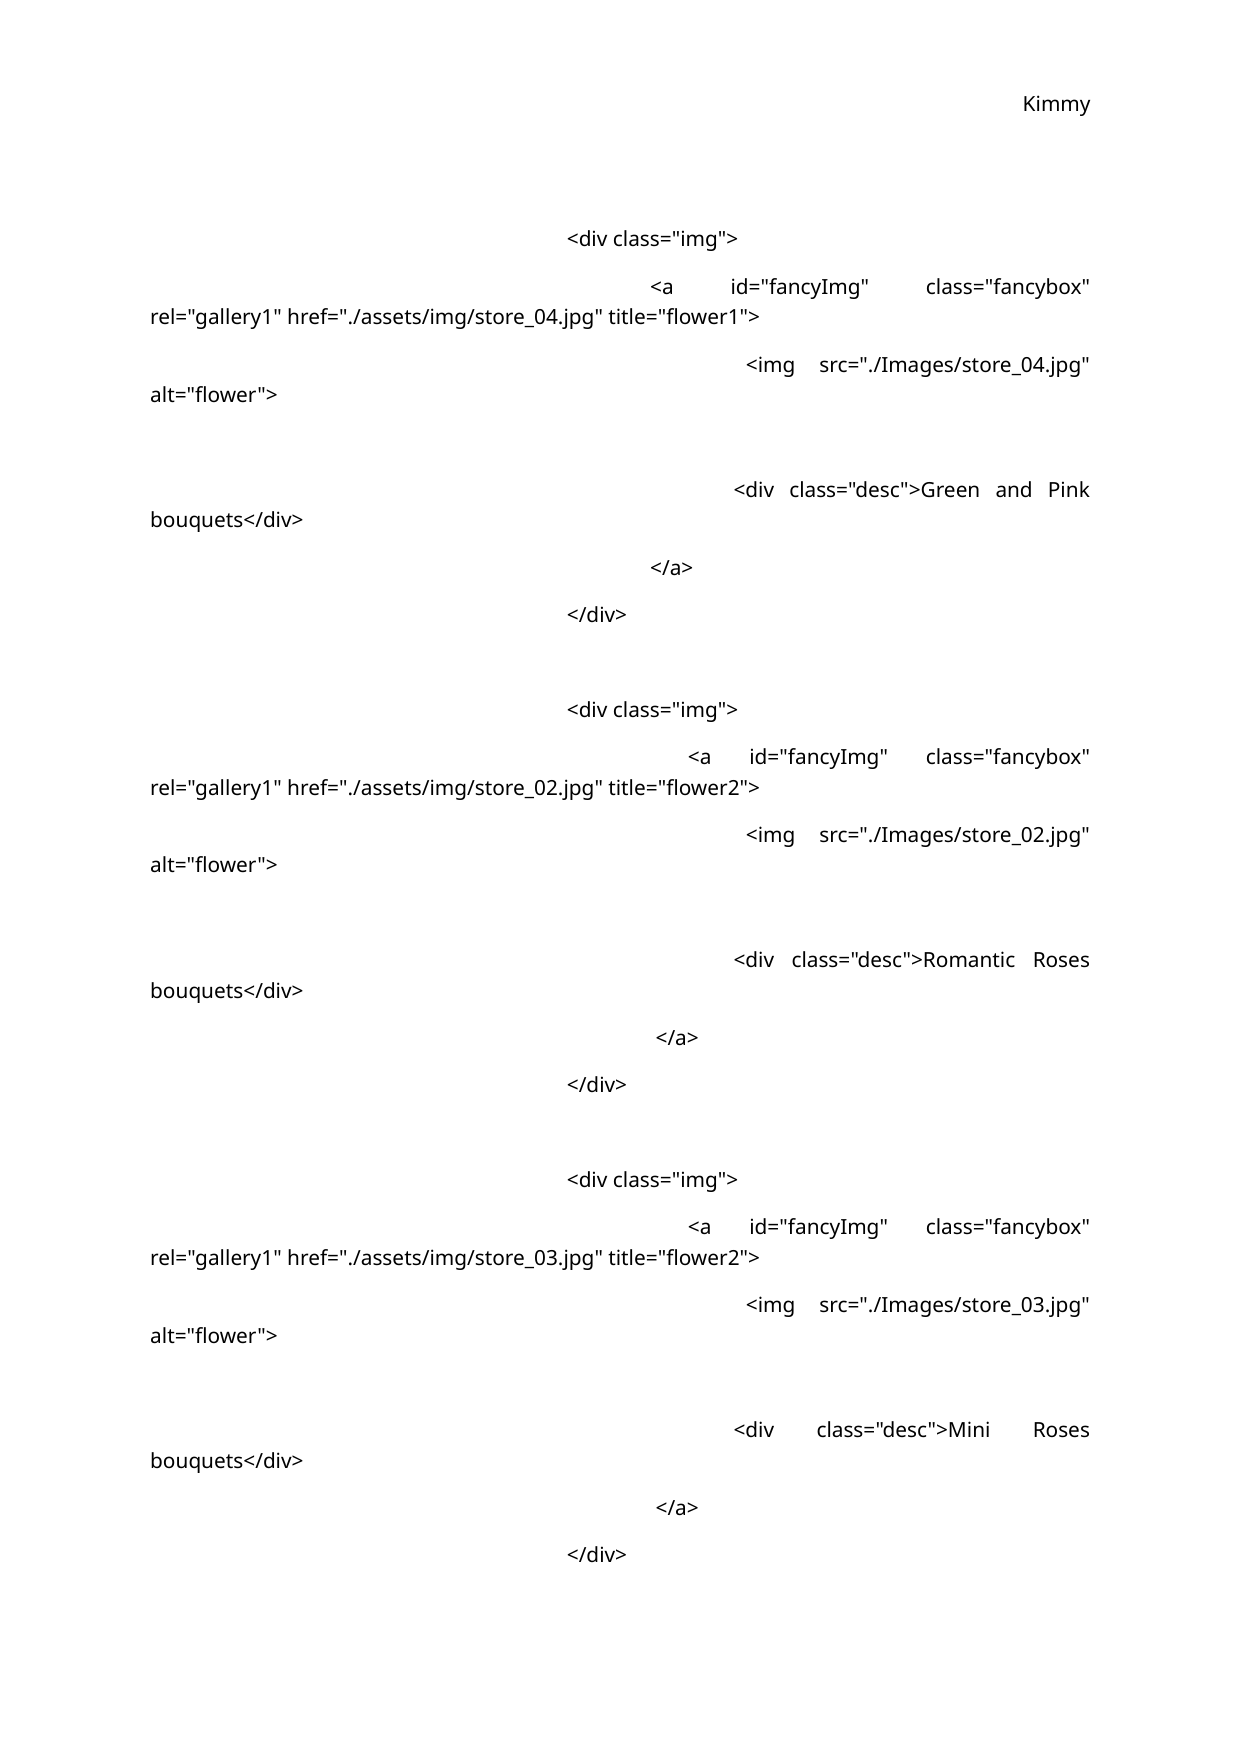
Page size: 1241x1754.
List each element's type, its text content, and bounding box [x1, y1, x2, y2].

text <img src="./Images/store_03.jpg" alt="flower"> [150, 1290, 1090, 1349]
text <img src="./Images/store_04.jpg" alt="flower"> [150, 350, 1090, 409]
text <div class="desc">Green and Pink bouquets</div> [150, 475, 1090, 534]
text <a id="fancyImg" class="fancybox" rel="gallery1" href="./assets/img/store_04.jpg" title="flower1"> [150, 272, 1090, 331]
text </div> [150, 1541, 1090, 1569]
text <div class="img"> [150, 695, 1090, 723]
text <div class="img"> [150, 224, 1090, 253]
text <div class="img"> [150, 1165, 1090, 1193]
text </div> [150, 600, 1090, 628]
text <a id="fancyImg" class="fancybox" rel="gallery1" href="./assets/img/store_03.jpg" title="flower2"> [150, 1212, 1090, 1271]
text <div class="desc">Romantic Roses bouquets</div> [150, 945, 1090, 1004]
text </div> [150, 1070, 1090, 1099]
text </a> [150, 1023, 1090, 1051]
text <a id="fancyImg" class="fancybox" rel="gallery1" href="./assets/img/store_02.jpg" title="flower2"> [150, 742, 1090, 801]
text <div class="desc">Mini Roses bouquets</div> [150, 1415, 1090, 1474]
text </a> [150, 553, 1090, 581]
text </a> [150, 1493, 1090, 1522]
text <img src="./Images/store_02.jpg" alt="flower"> [150, 820, 1090, 879]
